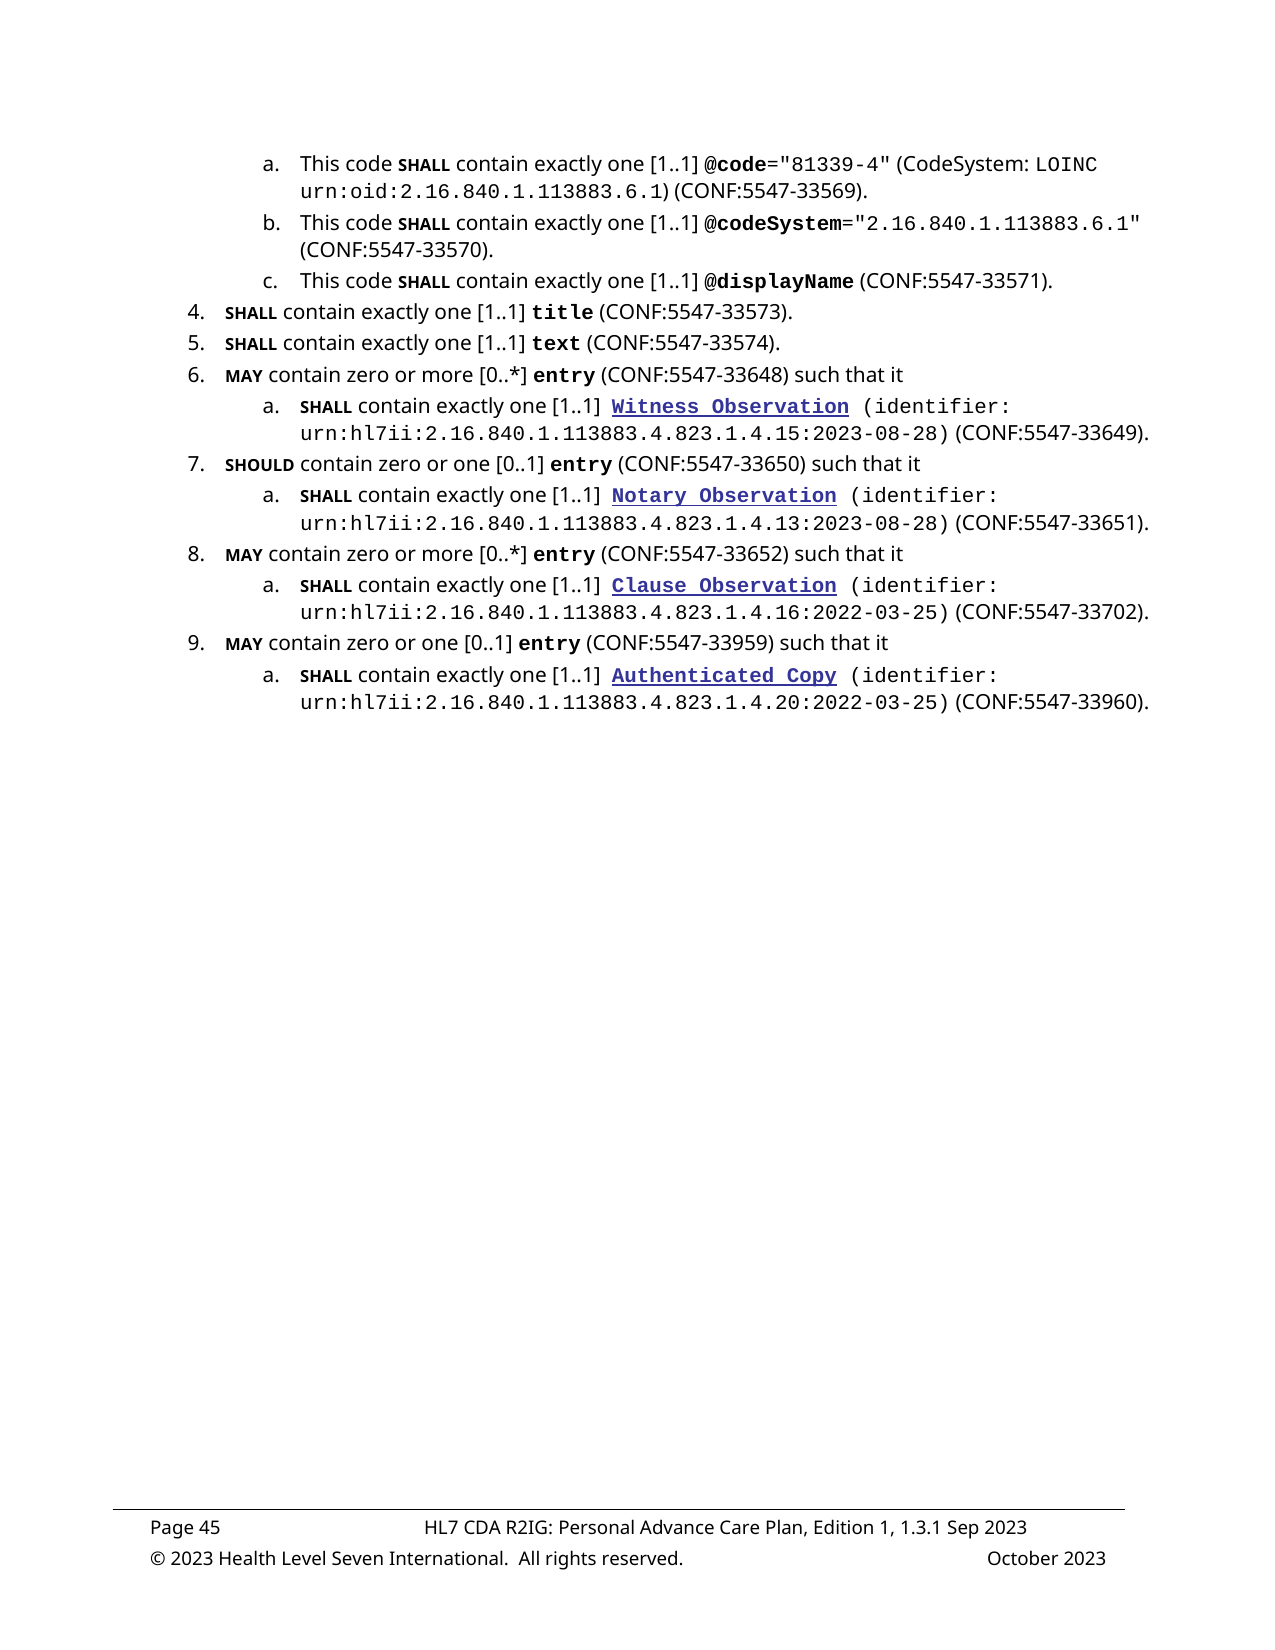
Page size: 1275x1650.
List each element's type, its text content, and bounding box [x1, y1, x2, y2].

list SHALL contain exactly one [1..1] Clause Observation (identifier: urn:hl7ii:2.16.840.1.113883.4.823.1.4.16:2022-03-25) (CONF:5547-33702). [262, 571, 1162, 625]
list SHALL contain exactly one [1..1] Witness Observation (identifier: urn:hl7ii:2.16.840.1.113883.4.823.1.4.15:2023-08-28) (CONF:5547-33649). [262, 392, 1162, 446]
list MAY contain zero or more [0..*] entry (CONF:5547-33648) such that it [187, 360, 1162, 387]
list SHALL contain exactly one [1..1] text (CONF:5547-33574). [187, 329, 1162, 356]
list SHALL contain exactly one [1..1] title (CONF:5547-33573). [187, 298, 1162, 325]
list This code SHALL contain exactly one [1..1] @code="81339-4" (CodeSystem: LOINC urn:oid:2.16.840.1.113883.6.1) (CONF:5547-33569). [262, 150, 1162, 204]
list SHOULD contain zero or one [0..1] entry (CONF:5547-33650) such that it [187, 450, 1162, 477]
list SHALL contain exactly one [1..1] Authenticated Copy (identifier: urn:hl7ii:2.16.840.1.113883.4.823.1.4.20:2022-03-25) (CONF:5547-33960). [262, 660, 1162, 714]
list MAY contain zero or more [0..*] entry (CONF:5547-33652) such that it [187, 539, 1162, 567]
list This code SHALL contain exactly one [1..1] @displayName (CONF:5547-33571). [262, 267, 1162, 294]
list This code SHALL contain exactly one [1..1] @codeSystem="2.16.840.1.113883.6.1" (CONF:5547-33570). [262, 208, 1162, 262]
list MAY contain zero or one [0..1] entry (CONF:5547-33959) such that it [187, 629, 1162, 656]
list SHALL contain exactly one [1..1] Notary Observation (identifier: urn:hl7ii:2.16.840.1.113883.4.823.1.4.13:2023-08-28) (CONF:5547-33651). [262, 481, 1162, 535]
